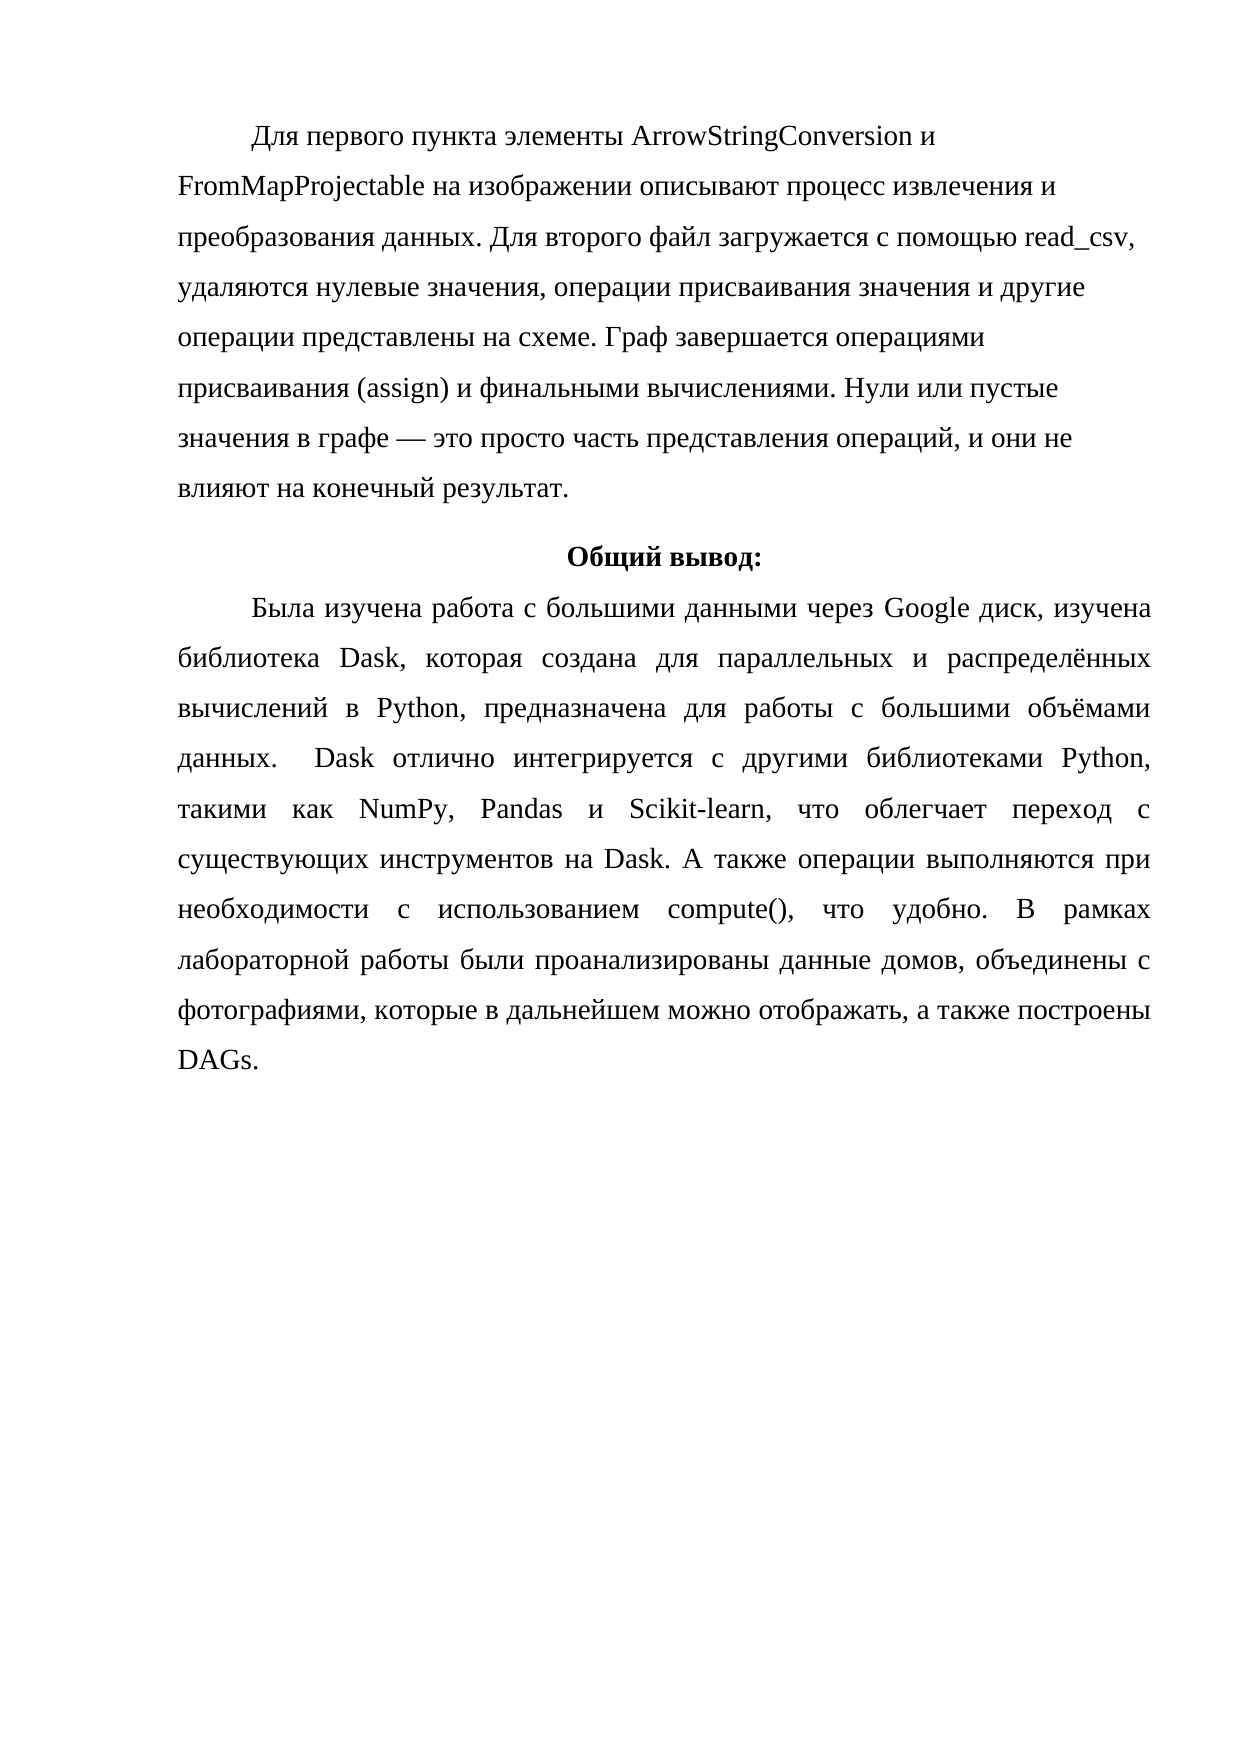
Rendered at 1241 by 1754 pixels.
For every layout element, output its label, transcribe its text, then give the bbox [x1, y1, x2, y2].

text Общий вывод: [177, 539, 1152, 573]
text Была изучена работа с большими данными через Google диск, изучена библиотека Dask, которая создана для параллельных и распределённых вычислений в Python, предназначена для работы с большими объёмами данных. Dask отлично интегрируется с другими библиотеками Python, такими как NumPy, Pandas и Scikit-learn, что облегчает переход с существующих инструментов на Dask. А также операции выполняются при необходимости c использованием compute(), что удобно. В рамках лабораторной работы были проанализированы данные домов, объединены с фотографиями, которые в дальнейшем можно отображать, а также построены DAGs. [177, 590, 1152, 1076]
text Для первого пункта элементы ArrowStringConversion и FromMapProjectable на изображении описывают процесс извлечения и преобразования данных. Для второго файл загружается с помощью read_csv, удаляются нулевые значения, операции присваивания значения и другие операции представлены на схеме. Граф завершается операциями присваивания (assign) и финальными вычислениями. Нули или пустые значения в графе — это просто часть представления операций, и они не влияют на конечный результат. [177, 118, 1152, 504]
